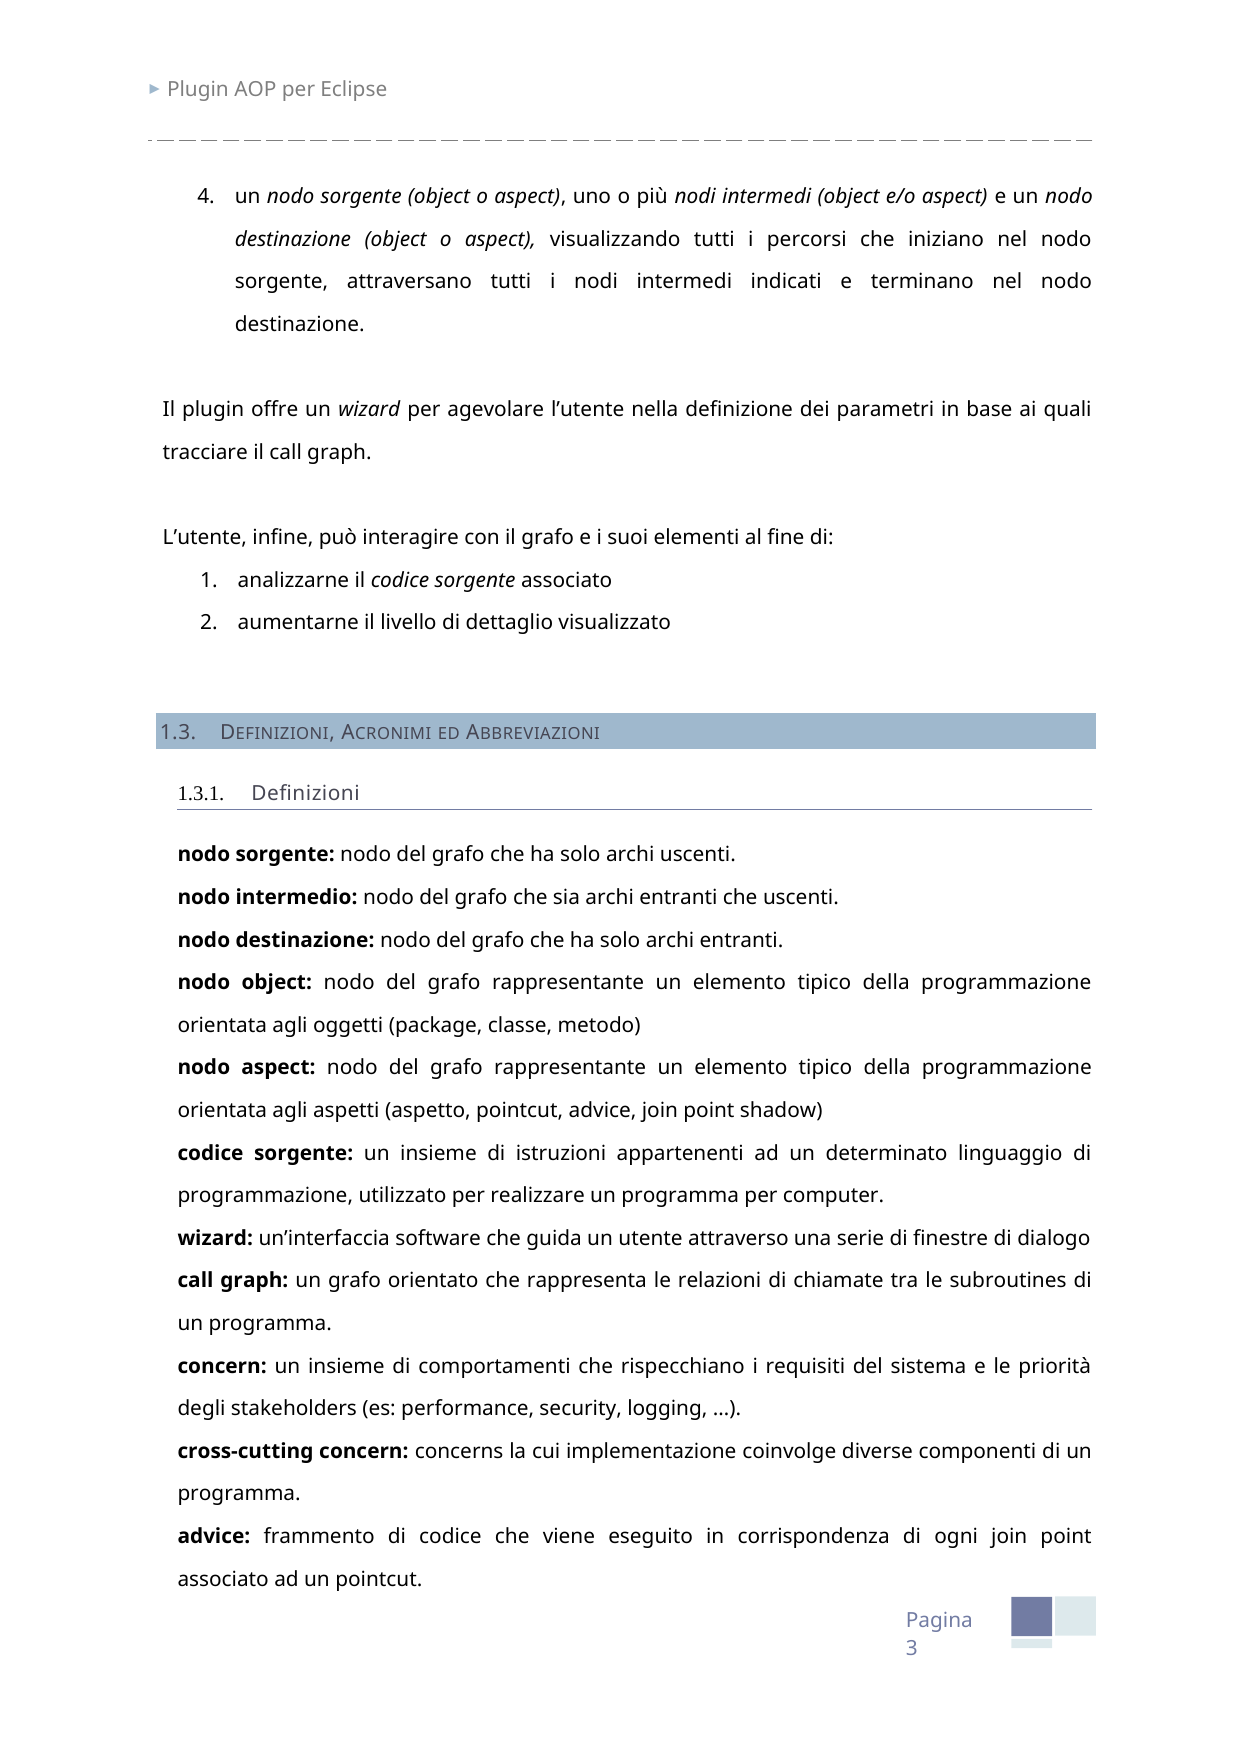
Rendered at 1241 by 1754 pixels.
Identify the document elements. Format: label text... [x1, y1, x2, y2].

text cross-cutting concern: concerns la cui implementazione coinvolge diverse componenti di un programma. [177, 1436, 1092, 1507]
text nodo destinazione: nodo del grafo che ha solo archi entranti. [177, 925, 1092, 953]
text advice: frammento di codice che viene eseguito in corrispondenza di ogni join point associato ad un pointcut. [177, 1521, 1092, 1592]
text L’utente, infine, può interagire con il grafo e i suoi elementi al fine di: [162, 522, 1092, 551]
text concern: un insieme di comportamenti che rispecchiano i requisiti del sistema e le priorità degli stakeholders (es: performance, security, logging, …). [177, 1351, 1092, 1422]
list analizzarne il codice sorgente associato [200, 565, 1092, 593]
text nodo sorgente: nodo del grafo che ha solo archi uscenti. [177, 839, 1092, 868]
text nodo intermedio: nodo del grafo che sia archi entranti che uscenti. [177, 882, 1092, 911]
text nodo aspect: nodo del grafo rappresentante un elemento tipico della programmazione orientata agli aspetti (aspetto, pointcut, advice, join point shadow) [177, 1052, 1092, 1123]
text wizard: un’interfaccia software che guida un utente attraverso una serie di finestre di dialogo [177, 1223, 1092, 1251]
list un nodo sorgente (object o aspect), uno o più nodi intermedi (object e/o aspect) e un nodo destinazione (object o aspect), visualizzando tutti i percorsi che iniziano nel nodo sorgente, attraversano tutti i nodi intermedi indicati e terminano nel nodo destinazione. [197, 181, 1092, 337]
subtitle Definizioni, Acronimi ed Abbreviazioni [157, 715, 1095, 748]
subtitle Definizioni [177, 778, 1092, 809]
text nodo object: nodo del grafo rappresentante un elemento tipico della programmazione orientata agli oggetti (package, classe, metodo) [177, 967, 1092, 1038]
text call graph: un grafo orientato che rappresenta le relazioni di chiamate tra le subroutines di un programma. [177, 1266, 1092, 1337]
text codice sorgente: un insieme di istruzioni appartenenti ad un determinato linguaggio di programmazione, utilizzato per realizzare un programma per computer. [177, 1138, 1092, 1209]
text Il plugin offre un wizard per agevolare l’utente nella definizione dei parametri in base ai quali tracciare il call graph. [162, 394, 1092, 465]
list aumentarne il livello di dettaglio visualizzato [200, 607, 1092, 636]
